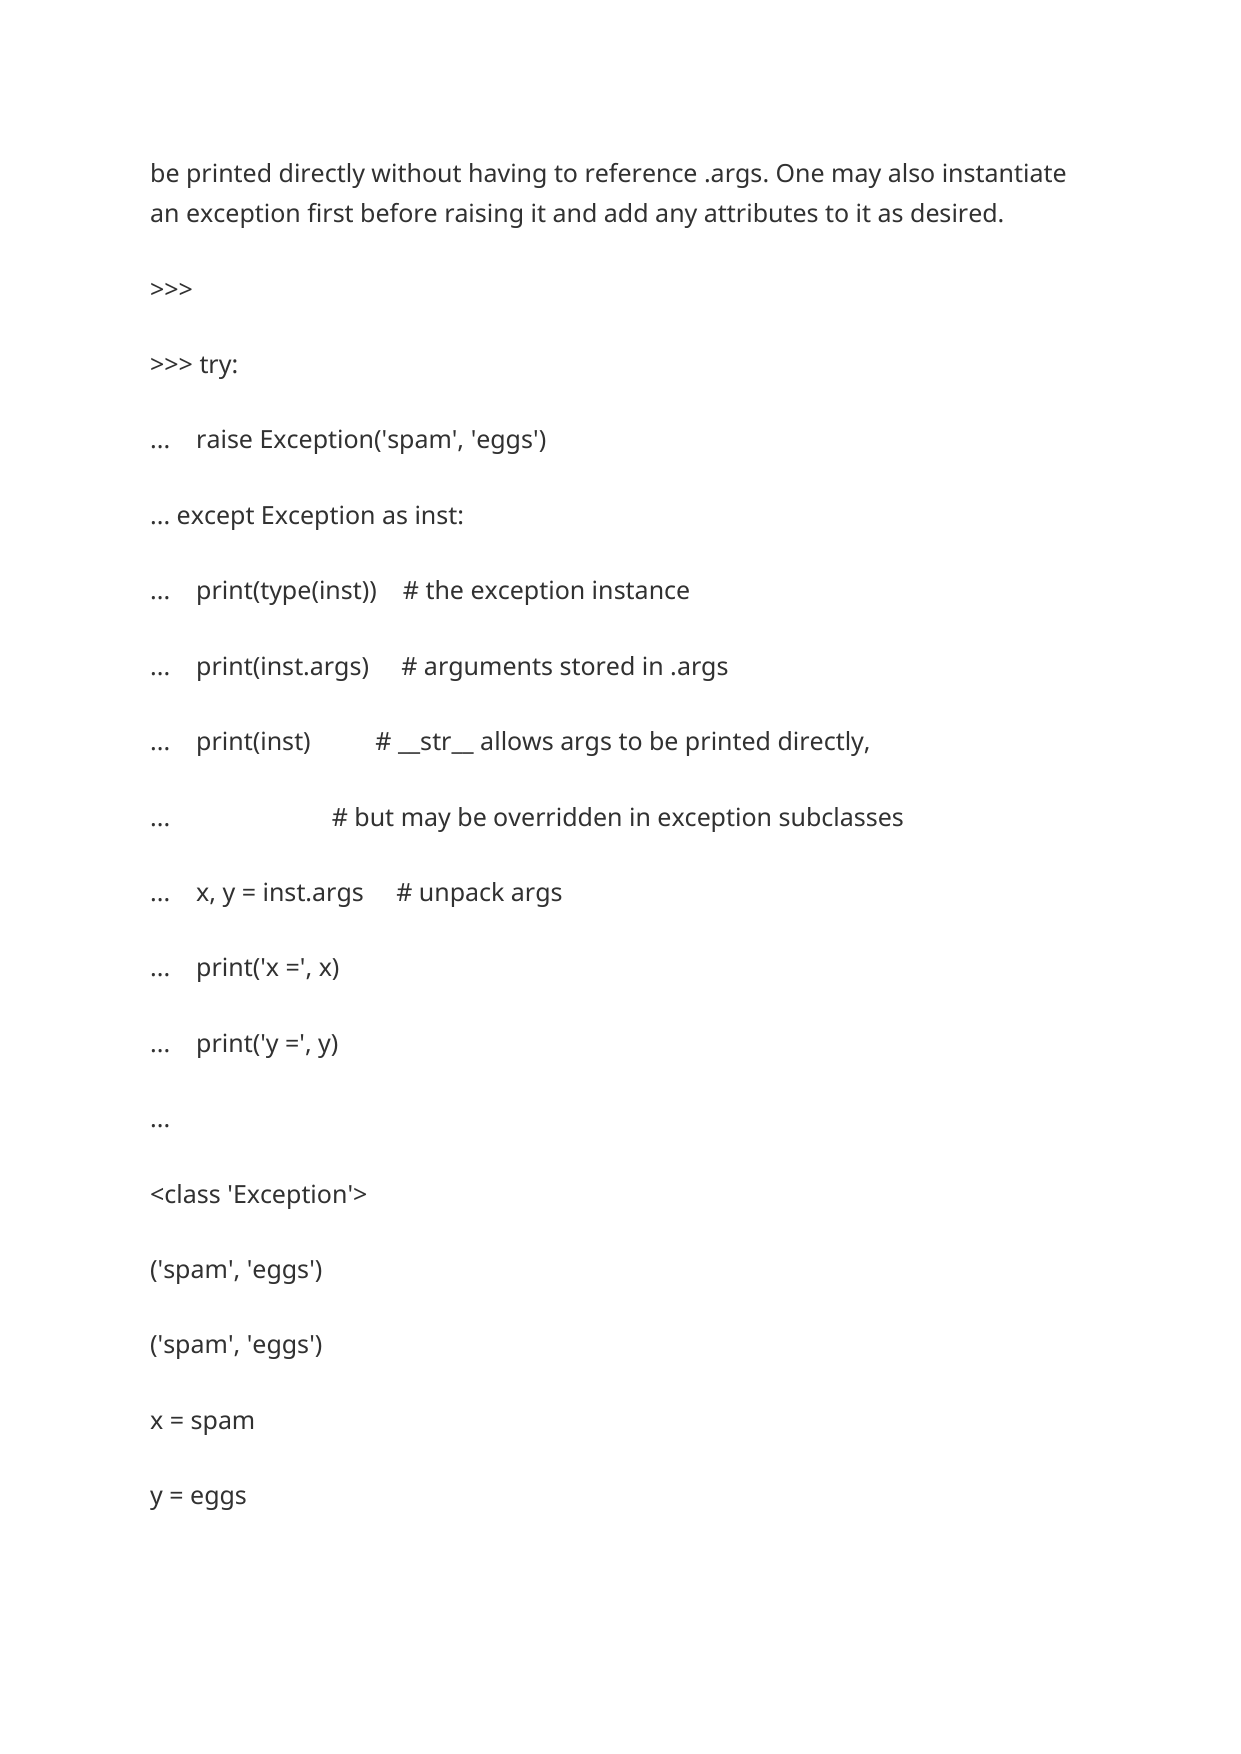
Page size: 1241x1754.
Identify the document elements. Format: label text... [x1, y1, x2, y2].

text ... [150, 1095, 1090, 1135]
text ('spam', 'eggs') [150, 1321, 1090, 1361]
text ... # but may be overridden in exception subclasses [150, 793, 1090, 833]
text x = spam [150, 1397, 1090, 1437]
text ... print(inst.args) # arguments stored in .args [150, 642, 1090, 682]
text >>> [150, 265, 1090, 305]
text ... print(type(inst)) # the exception instance [150, 567, 1090, 607]
text ... print('x =', x) [150, 944, 1090, 984]
text ... x, y = inst.args # unpack args [150, 869, 1090, 909]
text ... except Exception as inst: [150, 492, 1090, 532]
text ... print(inst) # __str__ allows args to be printed directly, [150, 718, 1090, 758]
text ... print('y =', y) [150, 1019, 1090, 1059]
text ... raise Exception('spam', 'eggs') [150, 416, 1090, 456]
text <class 'Exception'> [150, 1170, 1090, 1210]
text y = eggs [150, 1472, 1090, 1512]
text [150, 150, 1090, 230]
text >>> try: [150, 341, 1090, 381]
text ('spam', 'eggs') [150, 1246, 1090, 1286]
